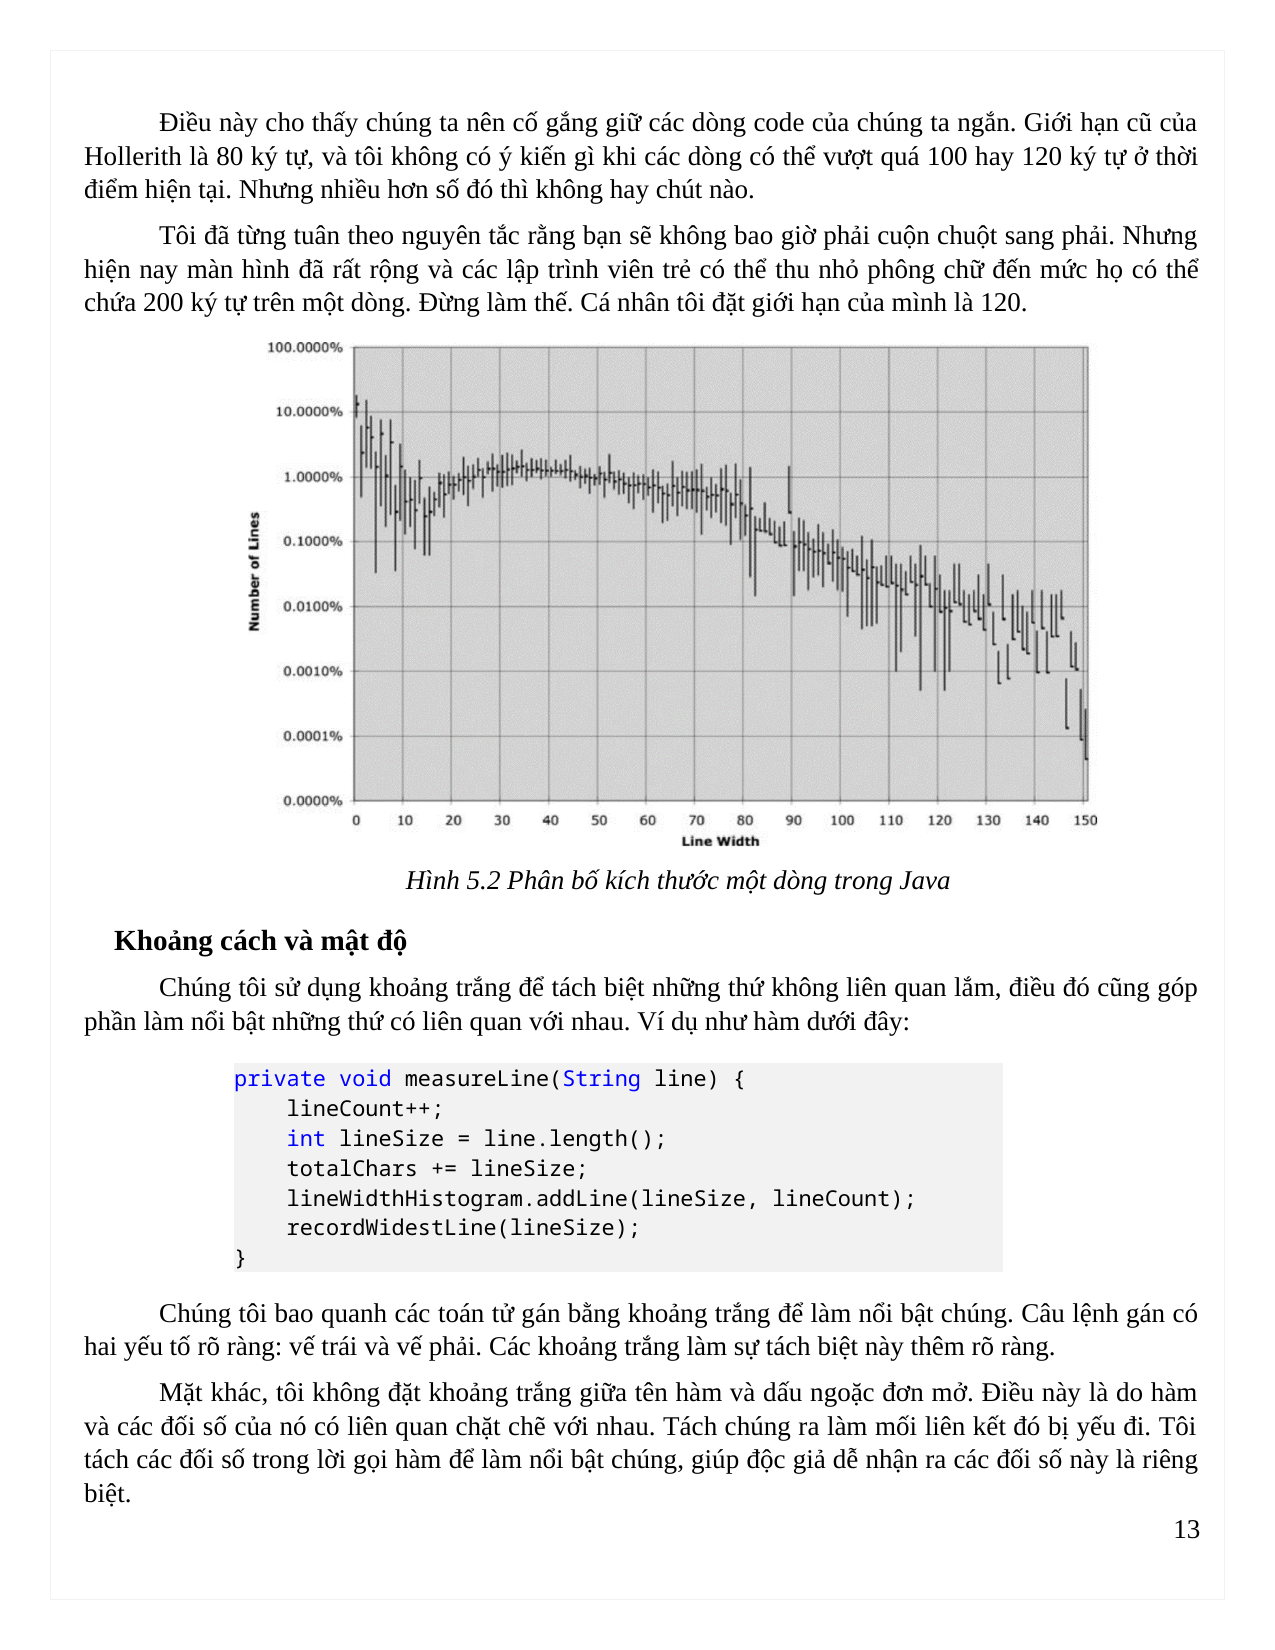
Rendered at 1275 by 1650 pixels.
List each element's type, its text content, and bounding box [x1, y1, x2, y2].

text private void measureLine(String line) { [234, 1063, 1003, 1093]
text Điều này cho thấy chúng ta nên cố gắng giữ các dòng code của chúng ta ngắn. Giới hạn cũ của Hollerith là 80 ký tự, và tôi không có ý kiến gì khi các dòng có thể vượt quá 100 hay 120 ký tự ở thời điểm hiện tại. Nhưng nhiều hơn số đó thì không hay chút nào. [84, 106, 1200, 204]
text lineCount++; [234, 1093, 1003, 1123]
text recordWidestLine(lineSize); [234, 1212, 1003, 1242]
text Chúng tôi sử dụng khoảng trắng để tách biệt những thứ không liên quan lắm, điều đó cũng góp phần làm nổi bật những thứ có liên quan với nhau. Ví dụ như hàm dưới đây: [84, 971, 1200, 1036]
text Mặt khác, tôi không đặt khoảng trắng giữa tên hàm và dấu ngoặc đơn mở. Điều này là do hàm và các đối số của nó có liên quan chặt chẽ với nhau. Tách chúng ra làm mối liên kết đó bị yếu đi. Tôi tách các đối số trong lời gọi hàm để làm nổi bật chúng, giúp độc giả dễ nhận ra các đối số này là riêng biệt. [84, 1377, 1200, 1508]
text Tôi đã từng tuân theo nguyên tắc rằng bạn sẽ không bao giờ phải cuộn chuột sang phải. Nhưng hiện nay màn hình đã rất rộng và các lập trình viên trẻ có thể thu nhỏ phông chữ đến mức họ có thể chứa 200 ký tự trên một dòng. Đừng làm thế. Cá nhân tôi đặt giới hạn của mình là 120. [84, 219, 1200, 317]
text } [234, 1242, 1003, 1272]
text int lineSize = line.length(); [234, 1123, 1003, 1153]
subtitle Khoảng cách và mật độ [114, 923, 1200, 956]
text Chúng tôi bao quanh các toán tử gán bằng khoảng trắng để làm nổi bật chúng. Câu lệnh gán có hai yếu tố rõ ràng: vế trái và vế phải. Các khoảng trắng làm sự tách biệt này thêm rõ ràng. [84, 1297, 1200, 1362]
text lineWidthHistogram.addLine(lineSize, lineCount); [234, 1183, 1003, 1212]
text totalChars += lineSize; [234, 1153, 1003, 1183]
text Hình 5.2 Phân bố kích thước một dòng trong Java [84, 864, 1200, 895]
picture [223, 332, 1136, 850]
